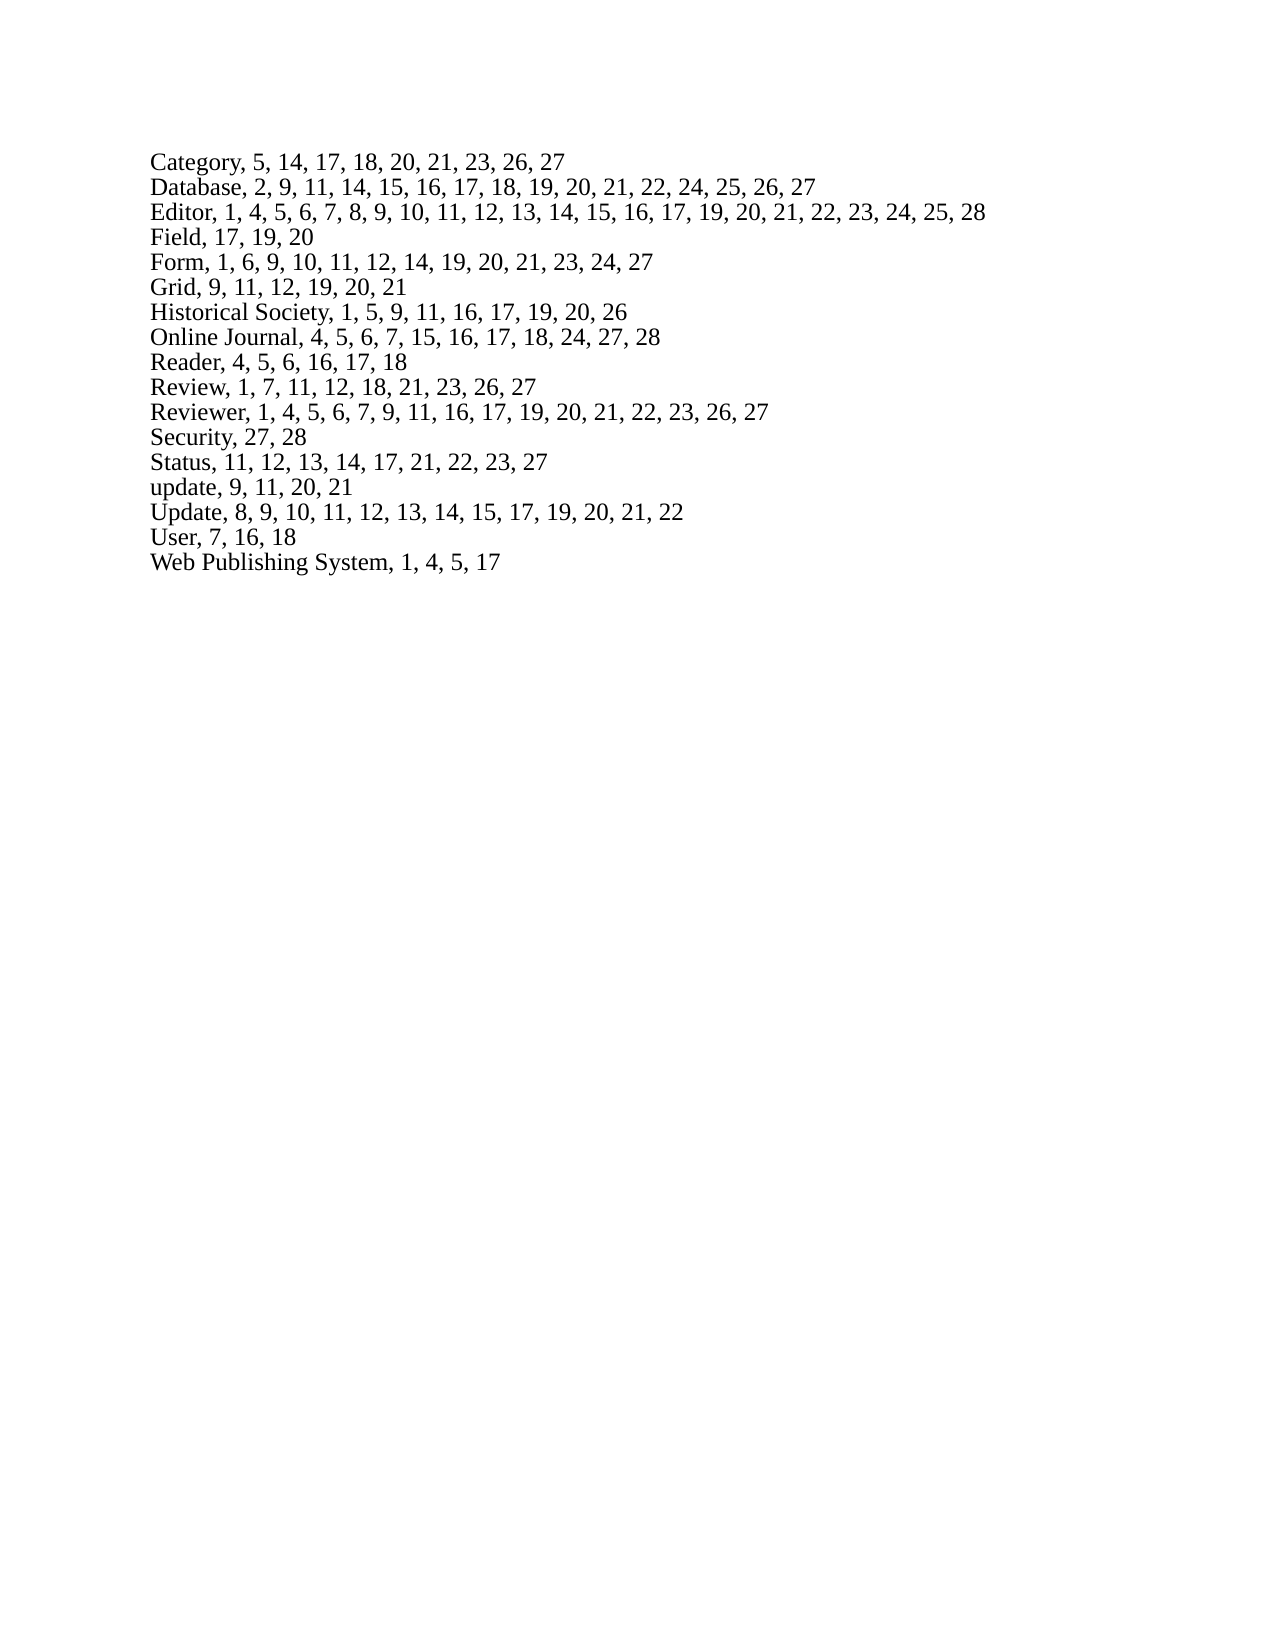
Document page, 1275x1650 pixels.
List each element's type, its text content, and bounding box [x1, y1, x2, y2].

text Editor, 1, 4, 5, 6, 7, 8, 9, 10, 11, 12, 13, 14, 15, 16, 17, 19, 20, 21, 22, 23, 24, 25, 28 [150, 200, 1125, 225]
text Security, 27, 28 [150, 425, 1125, 450]
text Online Journal, 4, 5, 6, 7, 15, 16, 17, 18, 24, 27, 28 [150, 325, 1125, 350]
text Reviewer, 1, 4, 5, 6, 7, 9, 11, 16, 17, 19, 20, 21, 22, 23, 26, 27 [150, 400, 1125, 425]
text Update, 8, 9, 10, 11, 12, 13, 14, 15, 17, 19, 20, 21, 22 [150, 500, 1125, 525]
text Field, 17, 19, 20 [150, 225, 1125, 250]
text Historical Society, 1, 5, 9, 11, 16, 17, 19, 20, 26 [150, 300, 1125, 325]
text User, 7, 16, 18 [150, 525, 1125, 550]
text Web Publishing System, 1, 4, 5, 17 [150, 550, 1125, 575]
text Status, 11, 12, 13, 14, 17, 21, 22, 23, 27 [150, 450, 1125, 475]
text update, 9, 11, 20, 21 [150, 475, 1125, 500]
text Review, 1, 7, 11, 12, 18, 21, 23, 26, 27 [150, 375, 1125, 400]
text Form, 1, 6, 9, 10, 11, 12, 14, 19, 20, 21, 23, 24, 27 [150, 250, 1125, 275]
text Grid, 9, 11, 12, 19, 20, 21 [150, 275, 1125, 300]
text Reader, 4, 5, 6, 16, 17, 18 [150, 350, 1125, 375]
text Category, 5, 14, 17, 18, 20, 21, 23, 26, 27 [150, 150, 1125, 175]
text Database, 2, 9, 11, 14, 15, 16, 17, 18, 19, 20, 21, 22, 24, 25, 26, 27 [150, 175, 1125, 200]
